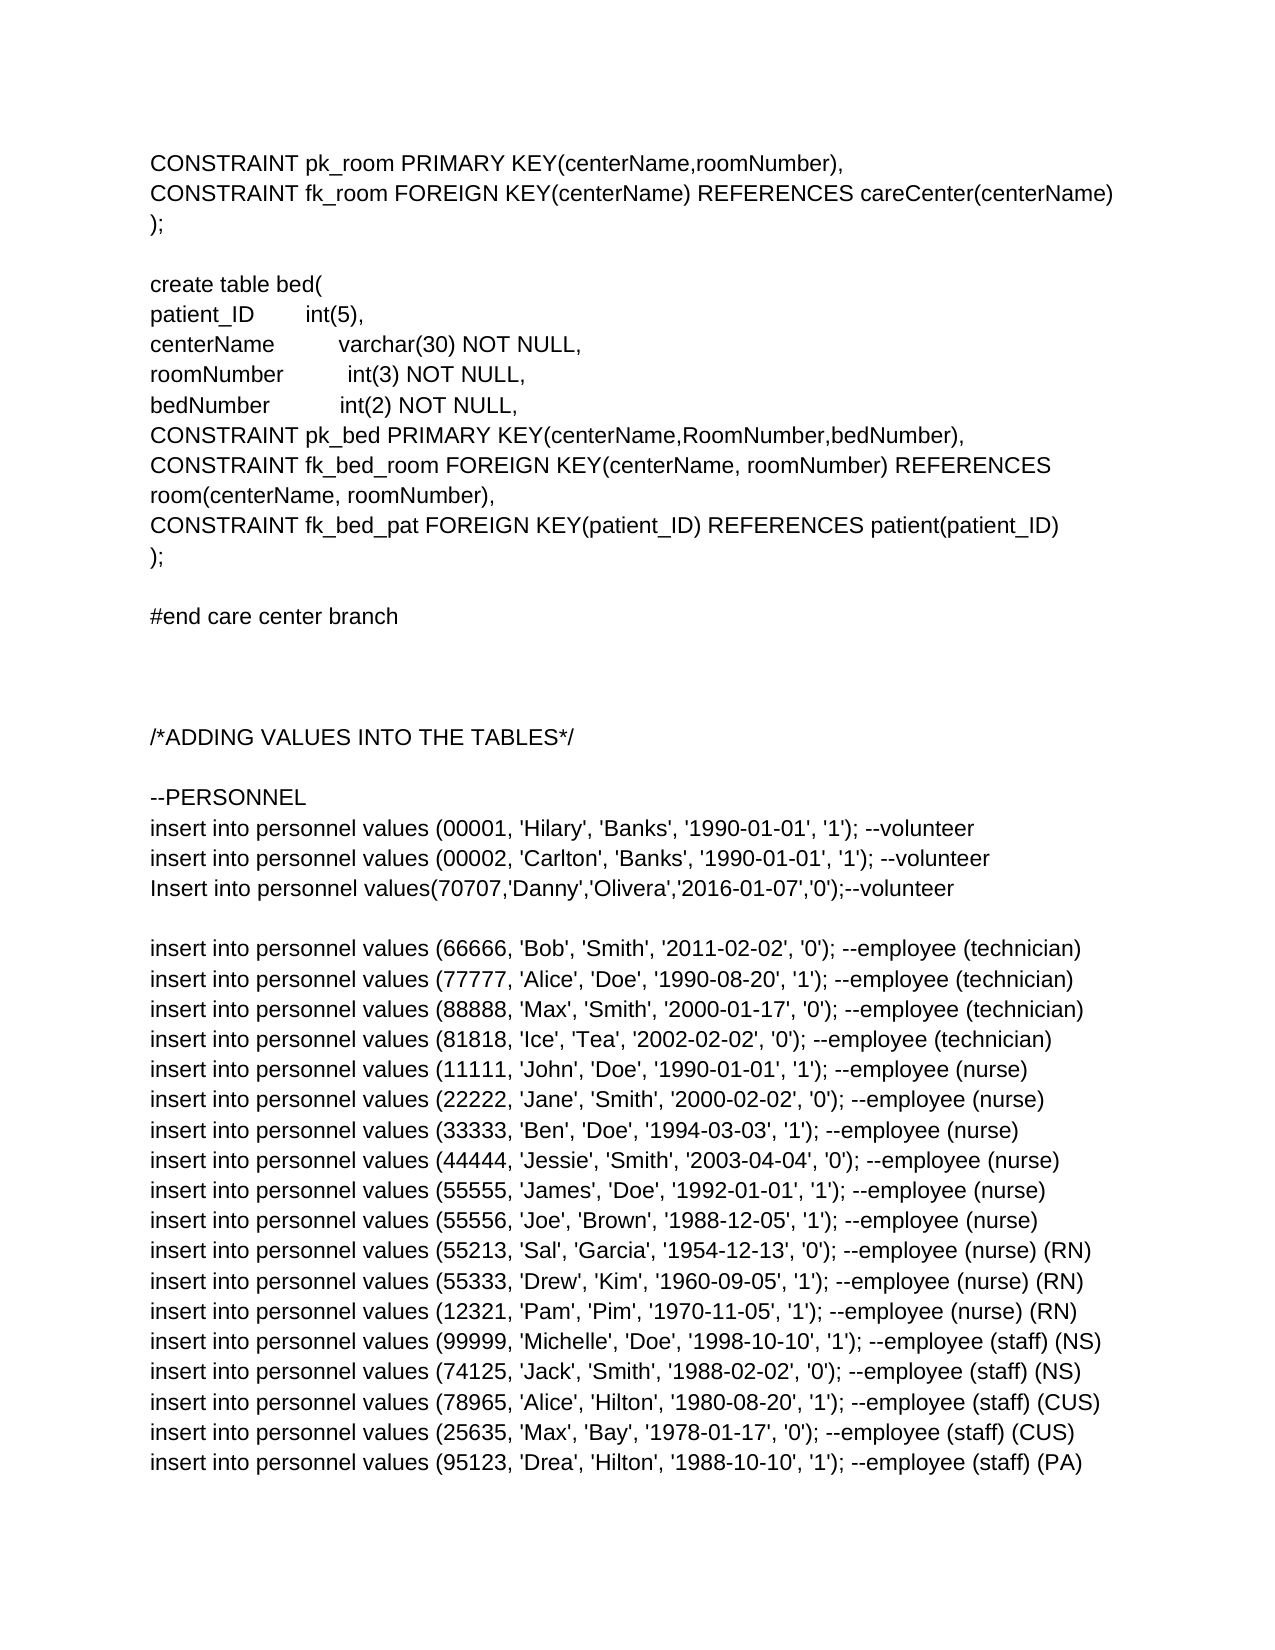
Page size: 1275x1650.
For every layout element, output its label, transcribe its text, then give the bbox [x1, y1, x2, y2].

text insert into personnel values (22222, 'Jane', 'Smith', '2000-02-02', '0'); --employee (nurse) [150, 1086, 1125, 1113]
text insert into personnel values (81818, 'Ice', 'Tea', '2002-02-02', '0'); --employee (technician) [150, 1026, 1125, 1052]
text --PERSONNEL [150, 784, 1125, 811]
text insert into personnel values (55555, 'James', 'Doe', '1992-01-01', '1'); --employee (nurse) [150, 1177, 1125, 1203]
text insert into personnel values (74125, 'Jack', 'Smith', '1988-02-02', '0'); --employee (staff) (NS) [150, 1358, 1125, 1385]
text ); [150, 210, 1125, 237]
text bedNumber int(2) NOT NULL, [150, 392, 1125, 418]
text centerName varchar(30) NOT NULL, [150, 331, 1125, 358]
text insert into personnel values (88888, 'Max', 'Smith', '2000-01-17', '0'); --employee (technician) [150, 996, 1125, 1022]
text insert into personnel values (78965, 'Alice', 'Hilton', '1980-08-20', '1'); --employee (staff) (CUS) [150, 1388, 1125, 1415]
text insert into personnel values (33333, 'Ben', 'Doe', '1994-03-03', '1'); --employee (nurse) [150, 1117, 1125, 1143]
text insert into personnel values (55556, 'Joe', 'Brown', '1988-12-05', '1'); --employee (nurse) [150, 1207, 1125, 1234]
text patient_ID int(5), [150, 301, 1125, 327]
text roomNumber int(3) NOT NULL, [150, 361, 1125, 388]
text insert into personnel values (55213, 'Sal', 'Garcia', '1954-12-13', '0'); --employee (nurse) (RN) [150, 1237, 1125, 1264]
text insert into personnel values (25635, 'Max', 'Bay', '1978-01-17', '0'); --employee (staff) (CUS) [150, 1419, 1125, 1445]
text CONSTRAINT fk_bed_pat FOREIGN KEY(patient_ID) REFERENCES patient(patient_ID) [150, 512, 1125, 539]
text #end care center branch [150, 603, 1125, 629]
text insert into personnel values (00001, 'Hilary', 'Banks', '1990-01-01', '1'); --volunteer [150, 814, 1125, 841]
text /*ADDING VALUES INTO THE TABLES*/ [150, 724, 1125, 750]
text insert into personnel values (11111, 'John', 'Doe', '1990-01-01', '1'); --employee (nurse) [150, 1056, 1125, 1083]
text CONSTRAINT fk_room FOREIGN KEY(centerName) REFERENCES careCenter(centerName) [150, 180, 1125, 207]
text CONSTRAINT pk_room PRIMARY KEY(centerName,roomNumber), [150, 150, 1125, 176]
text ); [150, 543, 1125, 569]
text CONSTRAINT fk_bed_room FOREIGN KEY(centerName, roomNumber) REFERENCES room(centerName, roomNumber), [150, 452, 1125, 509]
text insert into personnel values (00002, 'Carlton', 'Banks', '1990-01-01', '1'); --volunteer [150, 845, 1125, 871]
text insert into personnel values (99999, 'Michelle', 'Doe', '1998-10-10', '1'); --employee (staff) (NS) [150, 1328, 1125, 1354]
text insert into personnel values (77777, 'Alice', 'Doe', '1990-08-20', '1'); --employee (technician) [150, 966, 1125, 992]
text insert into personnel values (55333, 'Drew', 'Kim', '1960-09-05', '1'); --employee (nurse) (RN) [150, 1268, 1125, 1294]
text insert into personnel values (12321, 'Pam', 'Pim', '1970-11-05', '1'); --employee (nurse) (RN) [150, 1298, 1125, 1324]
text create table bed( [150, 271, 1125, 297]
text insert into personnel values (44444, 'Jessie', 'Smith', '2003-04-04', '0'); --employee (nurse) [150, 1147, 1125, 1173]
text insert into personnel values (95123, 'Drea', 'Hilton', '1988-10-10', '1'); --employee (staff) (PA) [150, 1449, 1125, 1475]
text insert into personnel values (66666, 'Bob', 'Smith', '2011-02-02', '0'); --employee (technician) [150, 935, 1125, 962]
text Insert into personnel values(70707,'Danny','Olivera','2016-01-07','0');--volunteer [150, 875, 1125, 901]
text CONSTRAINT pk_bed PRIMARY KEY(centerName,RoomNumber,bedNumber), [150, 422, 1125, 448]
